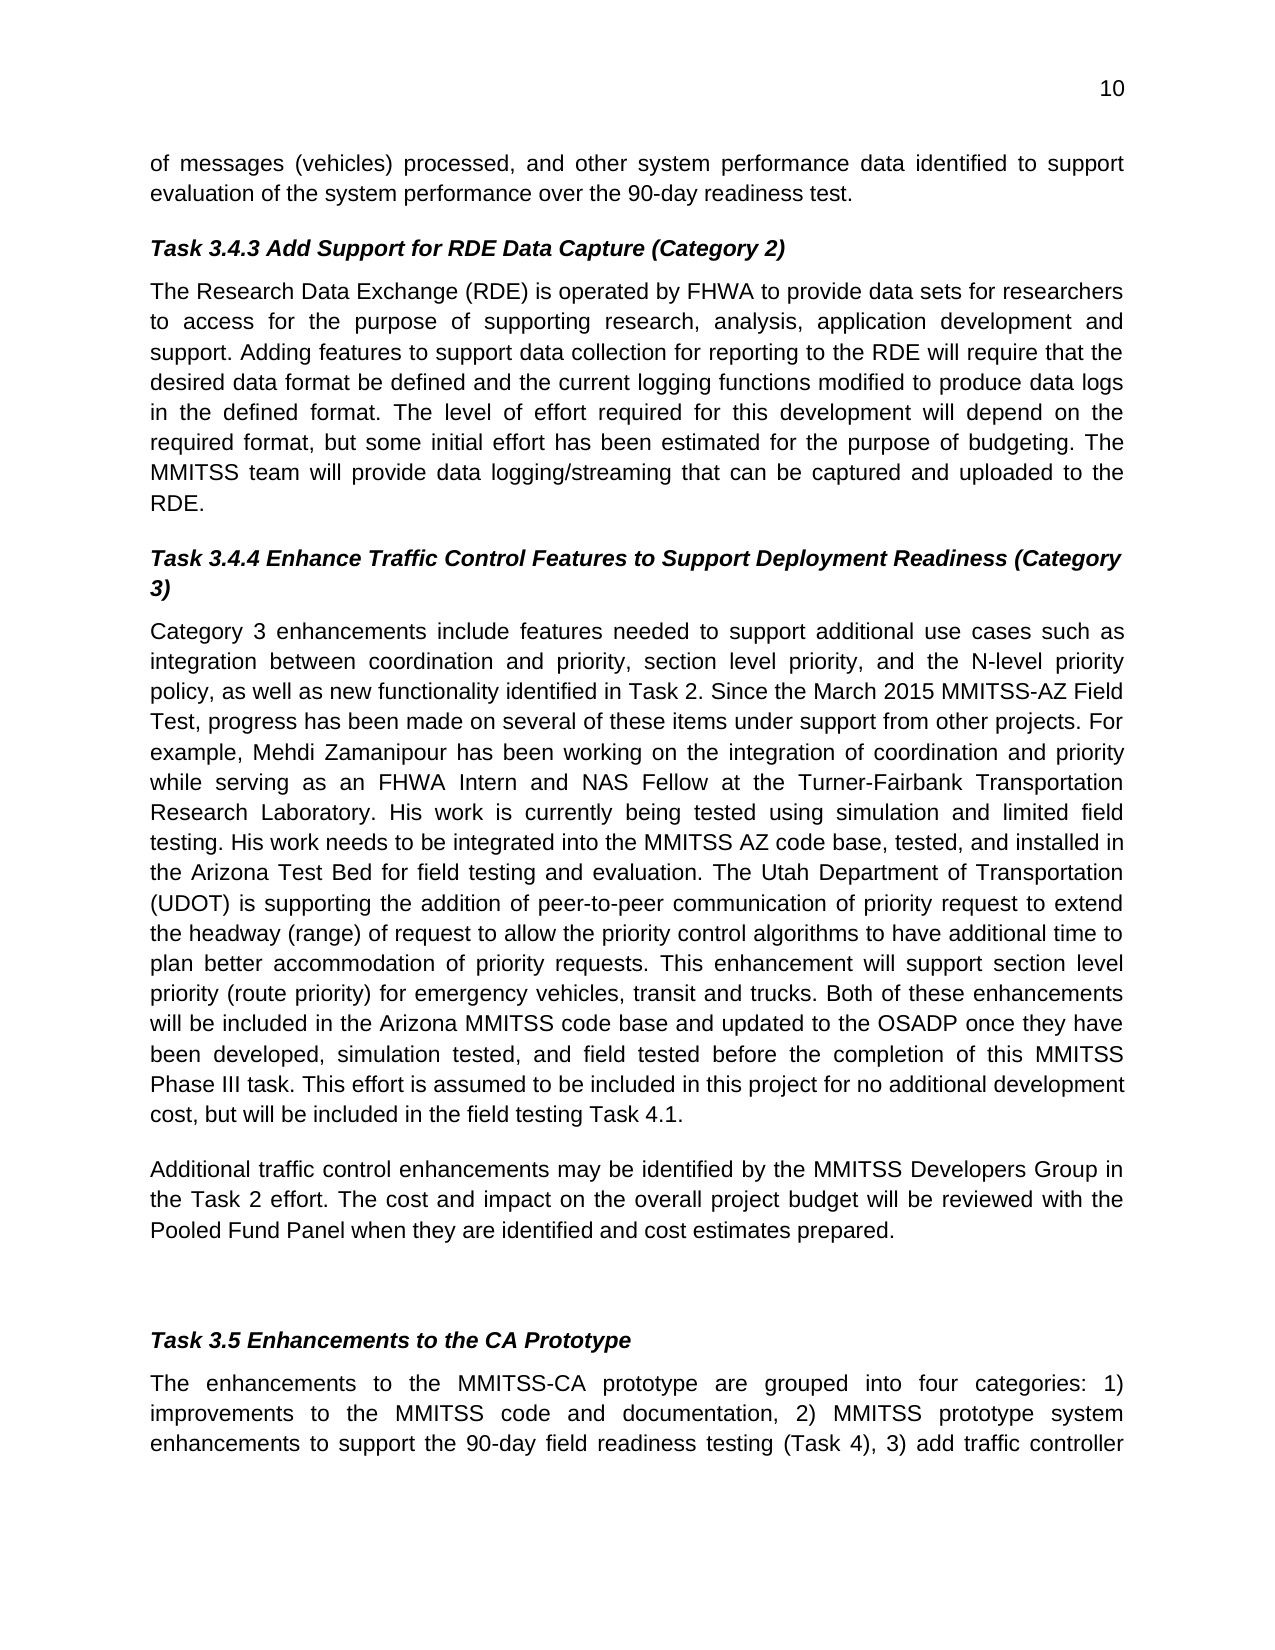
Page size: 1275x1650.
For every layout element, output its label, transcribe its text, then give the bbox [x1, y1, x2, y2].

text Additional traffic control enhancements may be identified by the MMITSS Developers Group in the Task 2 effort. The cost and impact on the overall project budget will be reviewed with the Pooled Fund Panel when they are identified and cost estimates prepared. [150, 1156, 1125, 1243]
subtitle Task 3.5 Enhancements to the CA Prototype [150, 1327, 1125, 1353]
subtitle Task 3.4.4 Enhance Traffic Control Features to Support Deployment Readiness (Category 3) [150, 545, 1125, 601]
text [150, 150, 1125, 207]
subtitle Task 3.4.3 Add Support for RDE Data Capture (Category 2) [150, 235, 1125, 262]
text Category 3 enhancements include features needed to support additional use cases such as integration between coordination and priority, section level priority, and the N-level priority policy, as well as new functionality identified in Task 2. Since the March 2015 MMITSS-AZ Field Test, progress has been made on several of these items under support from other projects. For example, Mehdi Zamanipour has been working on the integration of coordination and priority while serving as an FHWA Intern and NAS Fellow at the Turner-Fairbank Transportation Research Laboratory. His work is currently being tested using simulation and limited field testing. His work needs to be integrated into the MMITSS AZ code base, tested, and installed in the Arizona Test Bed for field testing and evaluation. The Utah Department of Transportation (UDOT) is supporting the addition of peer-to-peer communication of priority request to extend the headway (range) of request to allow the priority control algorithms to have additional time to plan better accommodation of priority requests. This enhancement will support section level priority (route priority) for emergency vehicles, transit and trucks. Both of these enhancements will be included in the Arizona MMITSS code base and updated to the OSADP once they have been developed, simulation tested, and field tested before the completion of this MMITSS Phase III task. This effort is assumed to be included in this project for no additional development cost, but will be included in the field testing Task 4.1. [150, 618, 1125, 1127]
text The Research Data Exchange (RDE) is operated by FHWA to provide data sets for researchers to access for the purpose of supporting research, analysis, application development and support. Adding features to support data collection for reporting to the RDE will require that the desired data format be defined and the current logging functions modified to produce data logs in the defined format. The level of effort required for this development will depend on the required format, but some initial effort has been estimated for the purpose of budgeting. The MMITSS team will provide data logging/streaming that can be captured and uploaded to the RDE. [150, 278, 1125, 516]
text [150, 1370, 1125, 1457]
